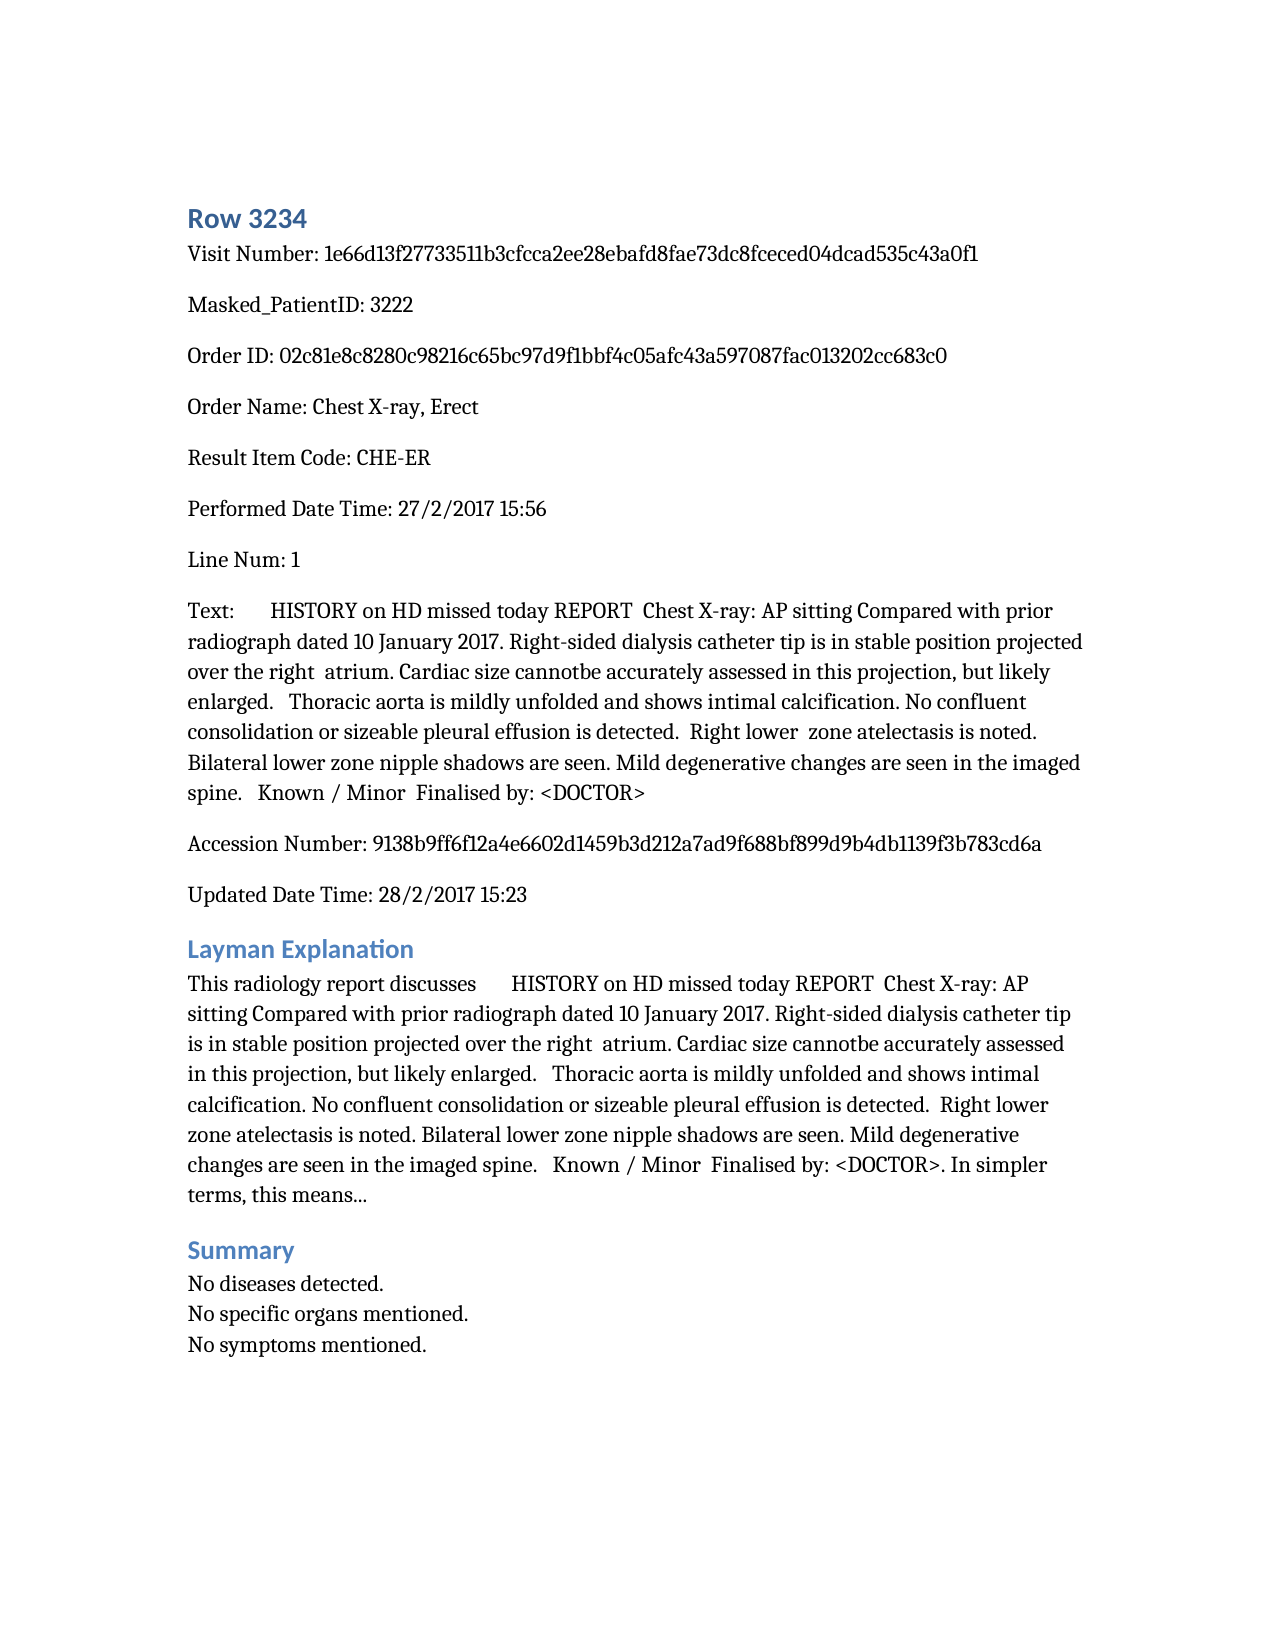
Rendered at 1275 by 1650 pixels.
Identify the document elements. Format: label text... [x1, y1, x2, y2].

subtitle Row 3234 [187, 200, 1087, 236]
text Visit Number: 1e66d13f27733511b3cfcca2ee28ebafd8fae73dc8fceced04dcad535c43a0f1 [187, 241, 1087, 267]
text Accession Number: 9138b9ff6f12a4e6602d1459b3d212a7ad9f688bf899d9b4db1139f3b783cd6a [187, 831, 1087, 857]
text Updated Date Time: 28/2/2017 15:23 [187, 882, 1087, 908]
text No diseases detected. No specific organs mentioned. No symptoms mentioned. [187, 1271, 1087, 1358]
subtitle Summary [187, 1233, 1087, 1266]
text Order ID: 02c81e8c8280c98216c65bc97d9f1bbf4c05afc43a597087fac013202cc683c0 [187, 343, 1087, 369]
text Performed Date Time: 27/2/2017 15:56 [187, 496, 1087, 522]
text Order Name: Chest X-ray, Erect [187, 394, 1087, 420]
subtitle Layman Explanation [187, 933, 1087, 966]
text This radiology report discusses HISTORY on HD missed today REPORT Chest X-ray: AP sitting Compared with prior radiograph dated 10 January 2017. Right-sided dialysis catheter tip is in stable position projected over the right atrium. Cardiac size cannotbe accurately assessed in this projection, but likely enlarged. Thoracic aorta is mildly unfolded and shows intimal calcification. No confluent consolidation or sizeable pleural effusion is detected. Right lower zone atelectasis is noted. Bilateral lower zone nipple shadows are seen. Mild degenerative changes are seen in the imaged spine. Known / Minor Finalised by: <DOCTOR>. In simpler terms, this means... [187, 971, 1087, 1208]
text Masked_PatientID: 3222 [187, 292, 1087, 318]
text Text: HISTORY on HD missed today REPORT Chest X-ray: AP sitting Compared with prior radiograph dated 10 January 2017. Right-sided dialysis catheter tip is in stable position projected over the right atrium. Cardiac size cannotbe accurately assessed in this projection, but likely enlarged. Thoracic aorta is mildly unfolded and shows intimal calcification. No confluent consolidation or sizeable pleural effusion is detected. Right lower zone atelectasis is noted. Bilateral lower zone nipple shadows are seen. Mild degenerative changes are seen in the imaged spine. Known / Minor Finalised by: <DOCTOR> [187, 598, 1087, 806]
text Line Num: 1 [187, 547, 1087, 573]
text Result Item Code: CHE-ER [187, 445, 1087, 471]
